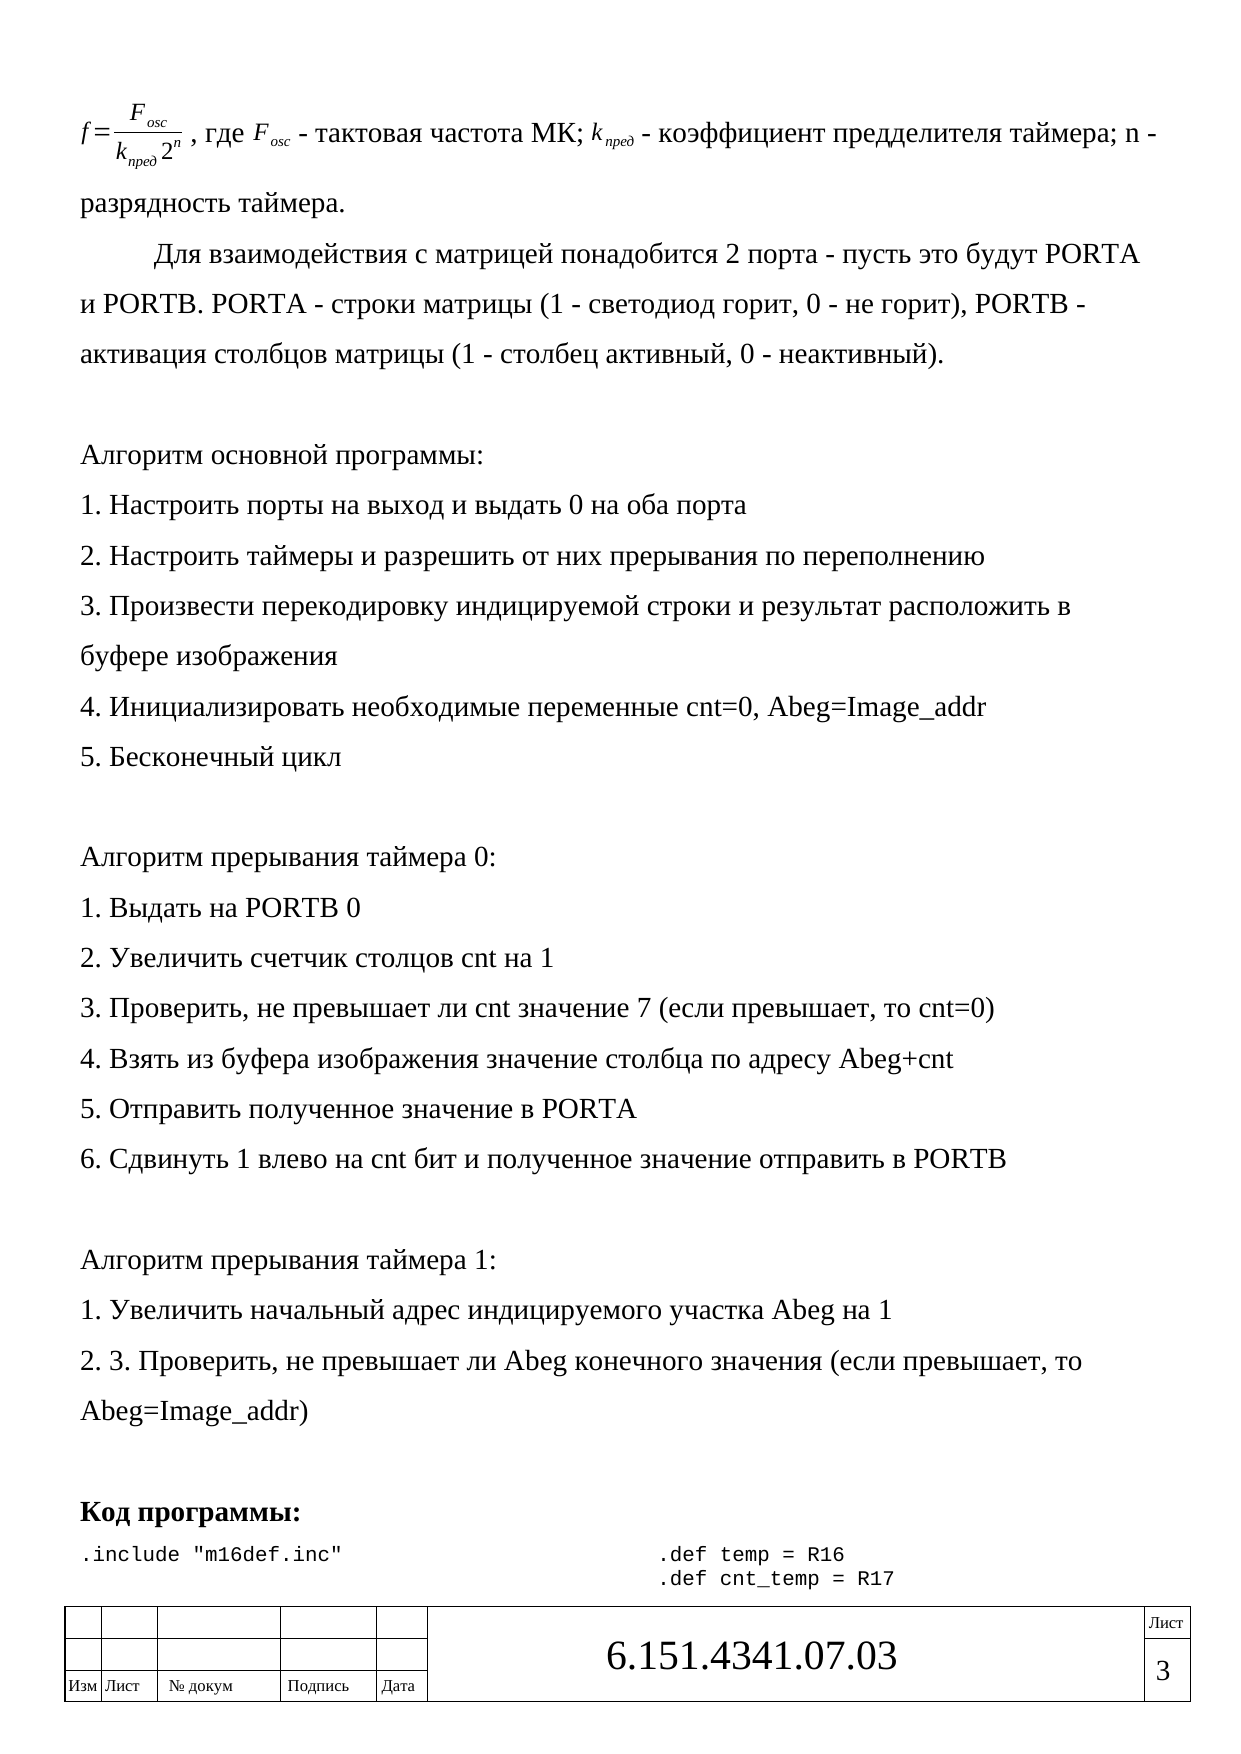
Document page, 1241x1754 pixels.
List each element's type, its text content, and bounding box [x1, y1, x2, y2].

text .include "m16def.inc" [80, 1544, 583, 1568]
text 5. Отправить полученное значение в PORTA [80, 1091, 1161, 1125]
text 6. Сдвинуть 1 влево на cnt бит и полученное значение отправить в PORTB [80, 1141, 1161, 1175]
text .def temp = R16 [657, 1544, 1161, 1568]
text .def cnt_temp = R17 [657, 1568, 1161, 1591]
text 1. Настроить порты на выход и выдать 0 на оба порта [80, 487, 1161, 521]
text Для взаимодействия с матрицей понадобится 2 порта - пусть это будут PORTA и PORTB. PORTA - строки матрицы (1 - светодиод горит, 0 - не горит), PORTB - активация столбцов матрицы (1 - столбец активный, 0 - неактивный). [80, 236, 1161, 370]
text 5. Бесконечный цикл [80, 739, 1161, 772]
text 4. Инициализировать необходимые переменные cnt=0, Abeg=Image_addr [80, 689, 1161, 722]
text Алгоритм прерывания таймера 1: [80, 1242, 1161, 1276]
text 2. Настроить таймеры и разрешить от них прерывания по переполнению [80, 538, 1161, 571]
text 2. 3. Проверить, не превышает ли Abeg конечного значения (если превышает, то Abeg=Image_addr) [80, 1343, 1161, 1427]
text 3. Произвести перекодировку индицируемой строки и результат расположить в буфере изображения [80, 588, 1161, 672]
text 1. Выдать на PORTB 0 [80, 890, 1161, 923]
text , где - тактовая частота МК; - коэффициент предделителя таймера; n - разрядность таймера. [80, 99, 1161, 219]
text 4. Взять из буфера изображения значение столбца по адресу Abeg+cnt [80, 1041, 1161, 1074]
text 3. Проверить, не превышает ли cnt значение 7 (если превышает, то cnt=0) [80, 991, 1161, 1024]
text 2. Увеличить счетчик столцов cnt на 1 [80, 940, 1161, 974]
text Алгоритм прерывания таймера 0: [80, 839, 1161, 873]
text 1. Увеличить начальный адрес индицируемого участка Abeg на 1 [80, 1292, 1161, 1326]
text Алгоритм основной программы: [80, 437, 1161, 471]
text Код программы: [80, 1494, 1161, 1527]
